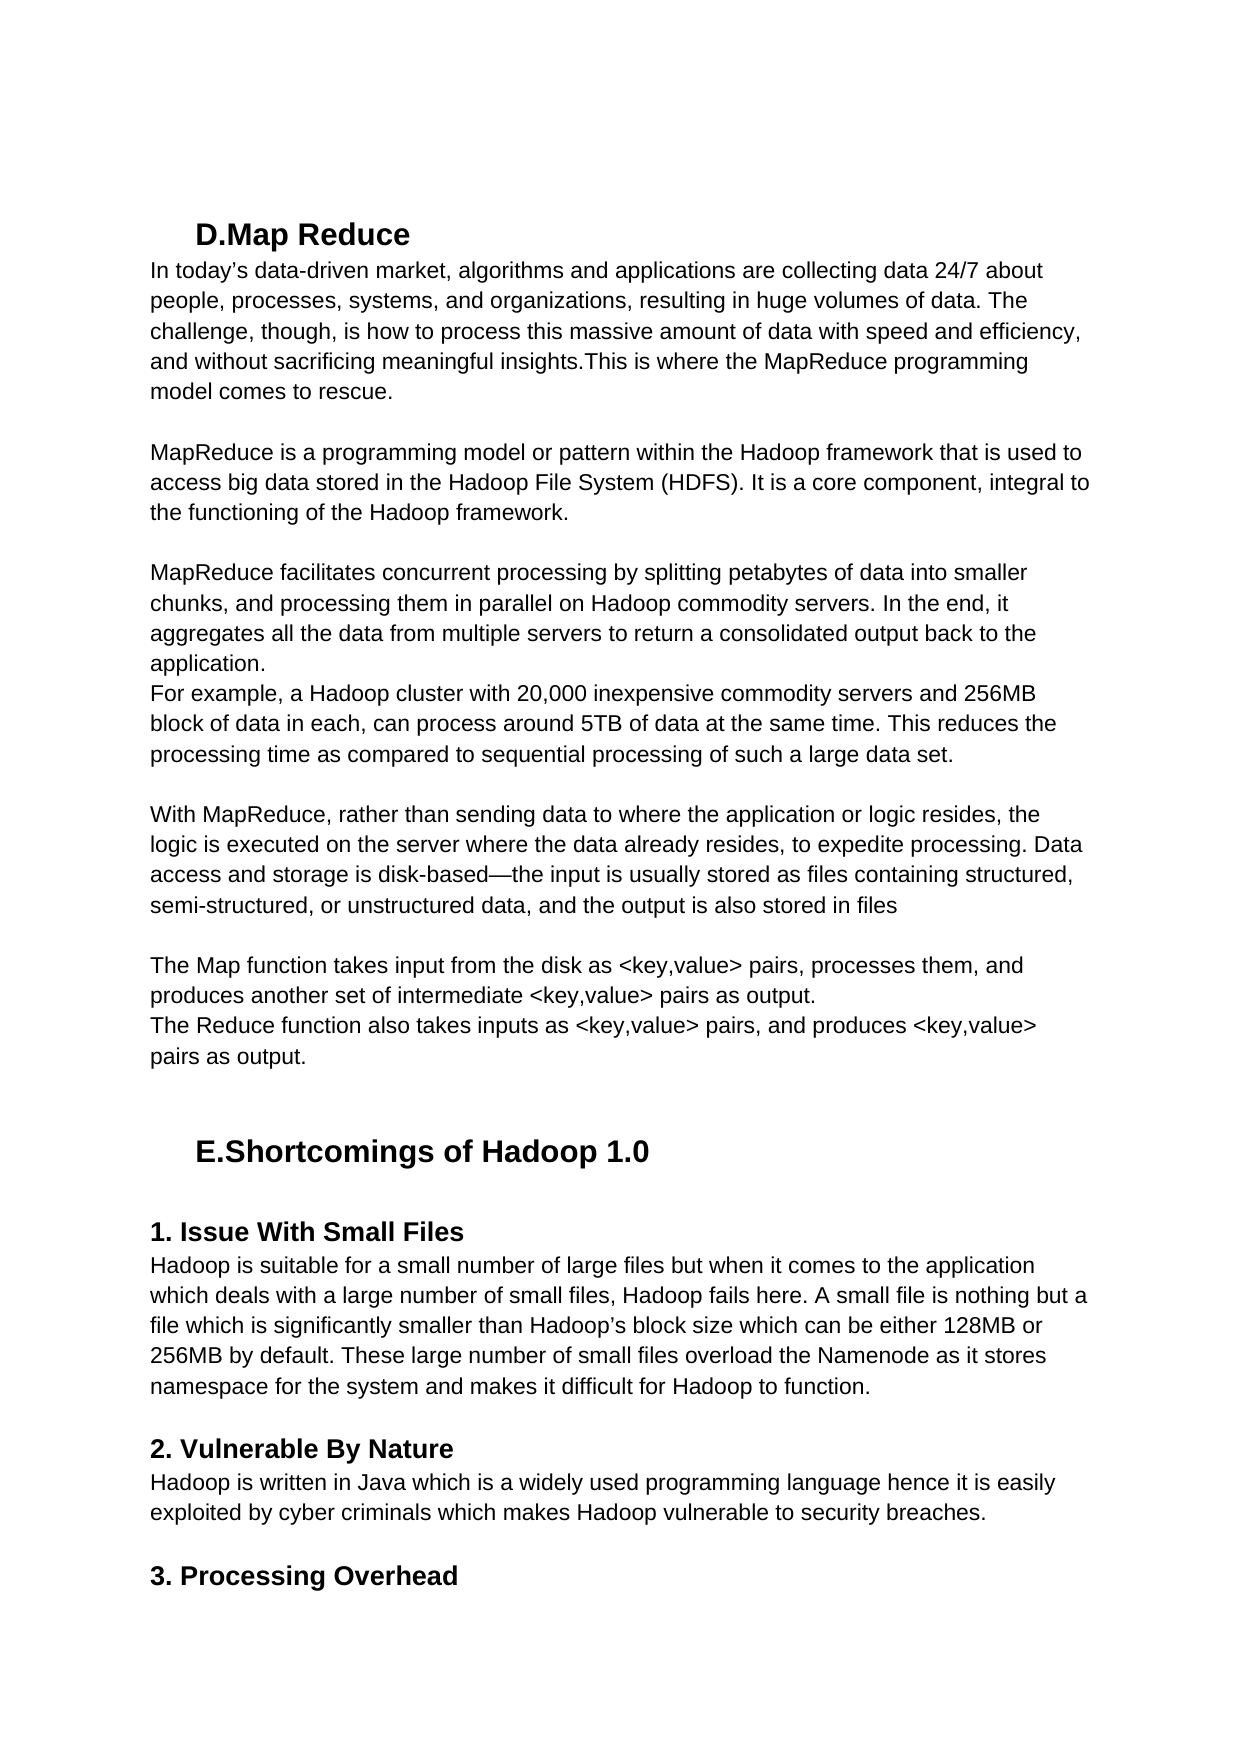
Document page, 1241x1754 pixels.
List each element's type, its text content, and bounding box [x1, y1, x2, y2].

text 3. Processing Overhead [150, 1559, 1090, 1591]
text D.Map Reduce [195, 216, 1090, 252]
text 2. Vulnerable By Nature [150, 1433, 1090, 1464]
text MapReduce is a programming model or pattern within the Hadoop framework that is used to access big data stored in the Hadoop File System (HDFS). It is a core component, integral to the functioning of the Hadoop framework. [150, 438, 1090, 525]
text For example, a Hadoop cluster with 20,000 inexpensive commodity servers and 256MB block of data in each, can process around 5TB of data at the same time. This reduces the processing time as compared to sequential processing of such a large data set. [150, 680, 1090, 767]
text The Map function takes input from the disk as <key,value> pairs, processes them, and produces another set of intermediate <key,value> pairs as output. [150, 952, 1090, 1009]
text Hadoop is written in Java which is a widely used programming language hence it is easily exploited by cyber criminals which makes Hadoop vulnerable to security breaches. [150, 1469, 1090, 1526]
text With MapReduce, rather than sending data to where the application or logic resides, the logic is executed on the server where the data already resides, to expedite processing. Data access and storage is disk-based—the input is usually stored as files containing structured, semi-structured, or unstructured data, and the output is also stored in files [150, 801, 1090, 918]
text The Reduce function also takes inputs as <key,value> pairs, and produces <key,value> pairs as output. [150, 1012, 1090, 1069]
text E.Shortcomings of Hadoop 1.0 [195, 1133, 1090, 1169]
text MapReduce facilitates concurrent processing by splitting petabytes of data into smaller chunks, and processing them in parallel on Hadoop commodity servers. In the end, it aggregates all the data from multiple servers to return a consolidated output back to the application. [150, 559, 1090, 676]
text Hadoop is suitable for a small number of large files but when it comes to the application which deals with a large number of small files, Hadoop fails here. A small file is nothing but a file which is significantly smaller than Hadoop’s block size which can be either 128MB or 256MB by default. These large number of small files overload the Namenode as it stores namespace for the system and makes it difficult for Hadoop to function. [150, 1252, 1090, 1399]
text 1. Issue With Small Files [150, 1216, 1090, 1247]
text In today’s data-driven market, algorithms and applications are collecting data 24/7 about people, processes, systems, and organizations, resulting in huge volumes of data. The challenge, though, is how to process this massive amount of data with speed and efficiency, and without sacrificing meaningful insights.This is where the MapReduce programming model comes to rescue. [150, 257, 1090, 404]
